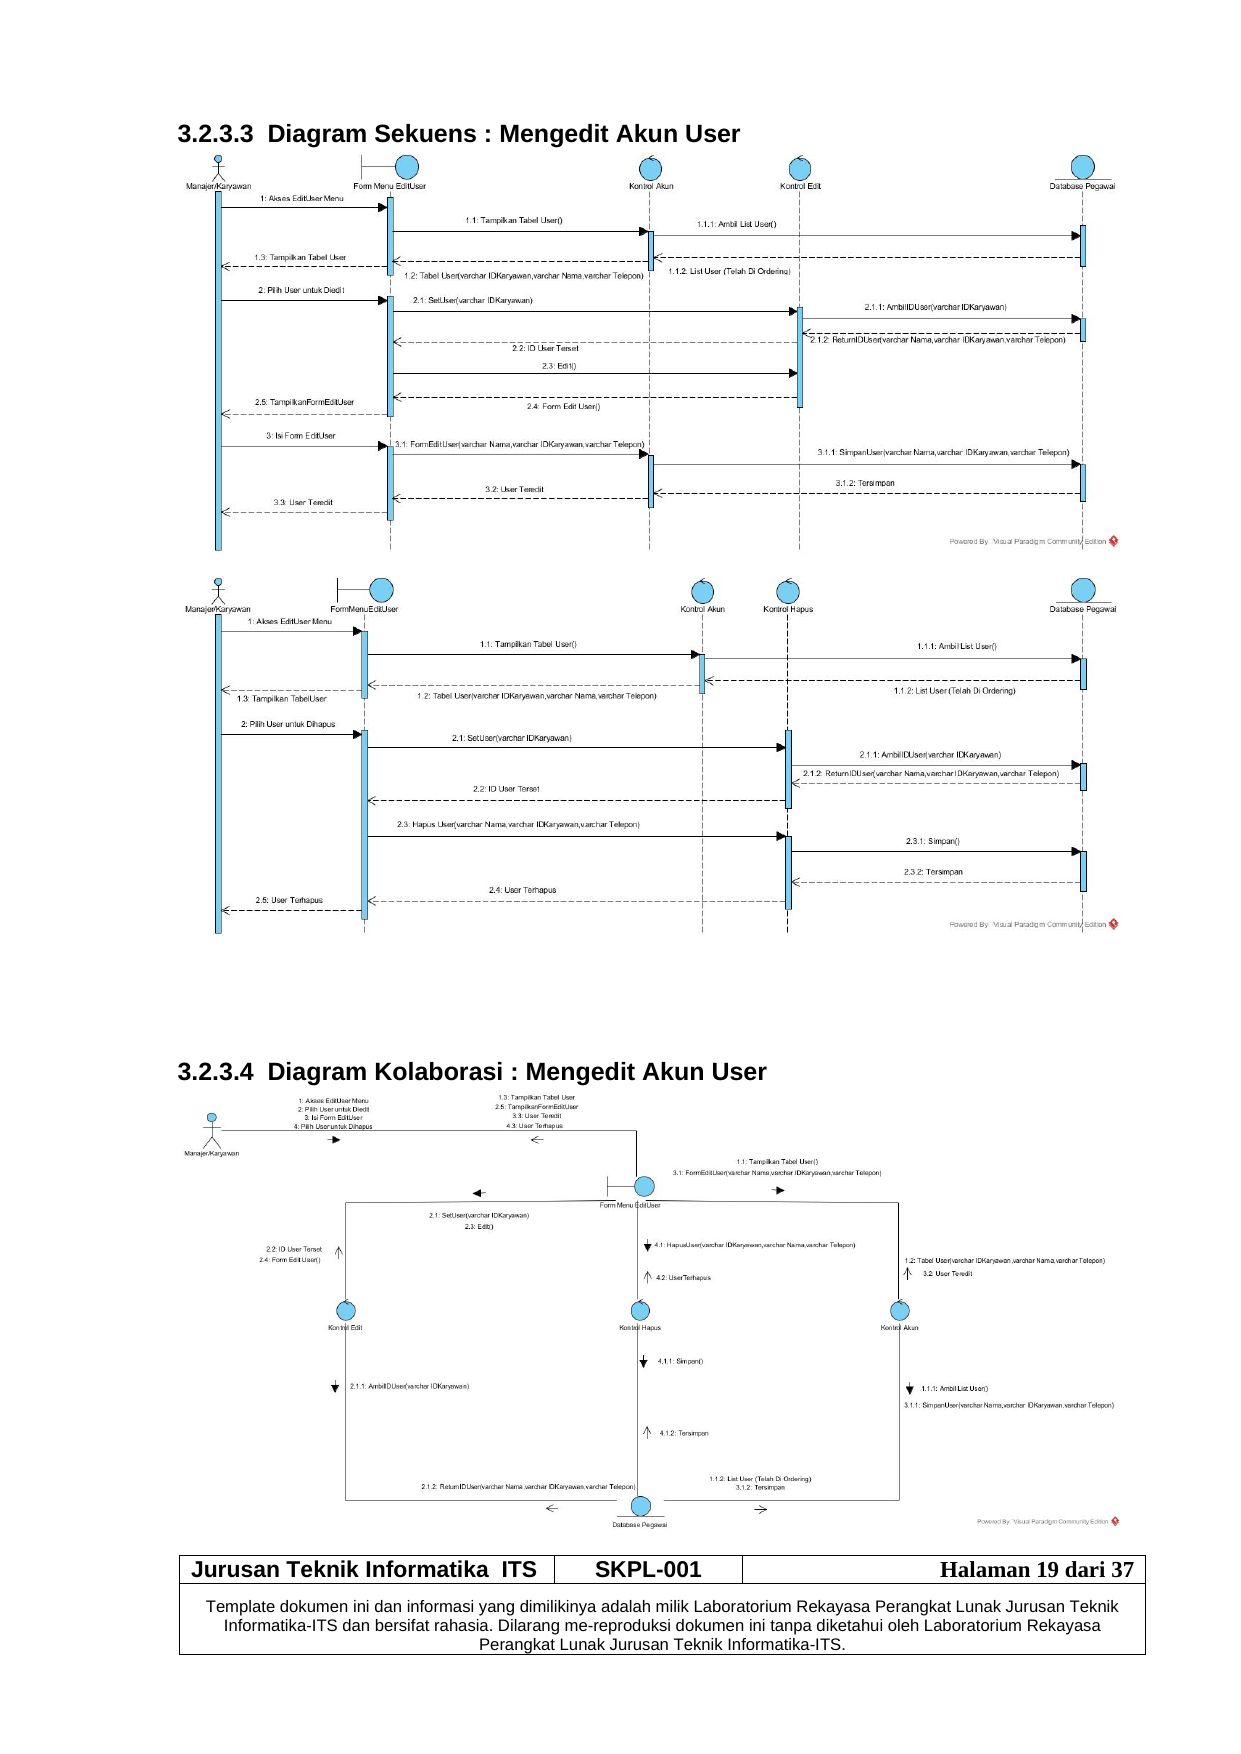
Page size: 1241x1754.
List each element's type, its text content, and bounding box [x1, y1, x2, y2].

subtitle Diagram Kolaborasi : Mengedit Akun User [177, 1056, 1121, 1085]
picture [177, 576, 1122, 936]
subtitle Diagram Sekuens : Mengedit Akun User [177, 119, 1121, 147]
picture [177, 1091, 1122, 1531]
picture [177, 153, 1122, 553]
